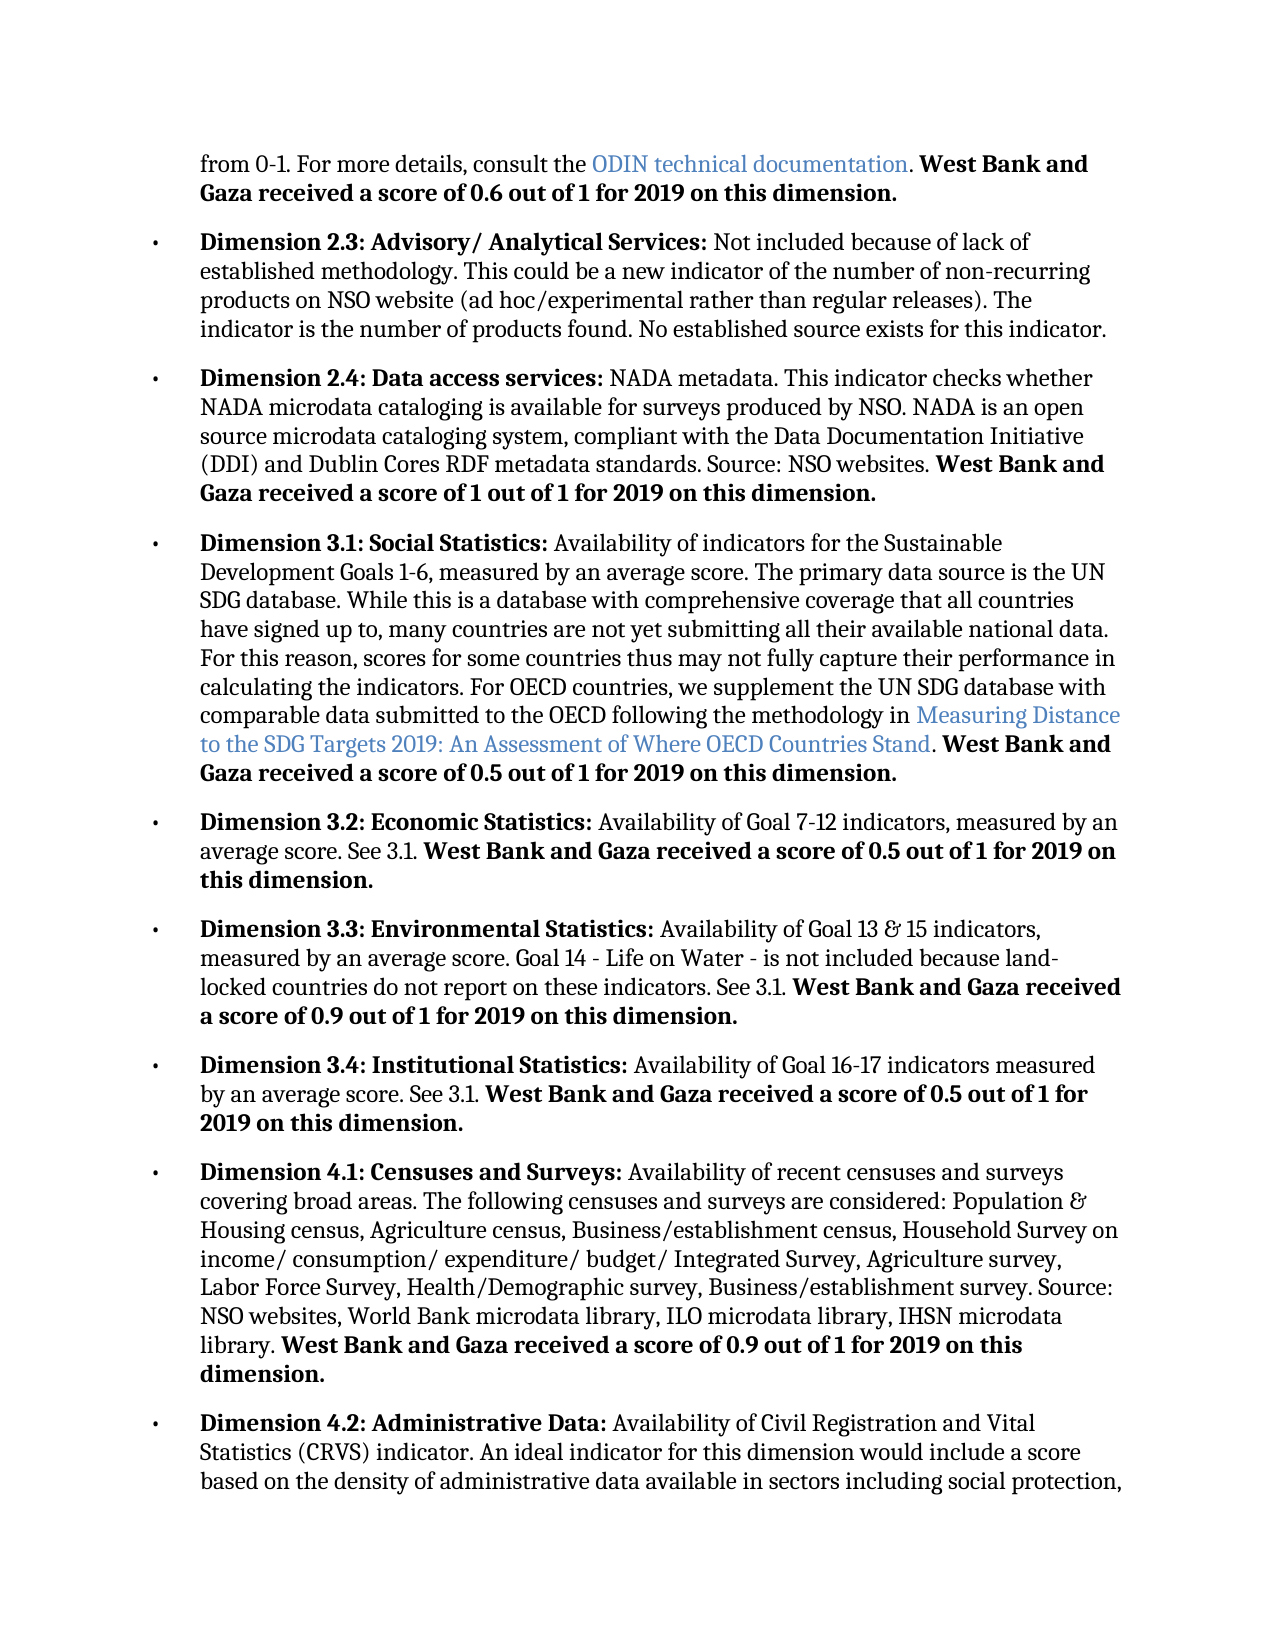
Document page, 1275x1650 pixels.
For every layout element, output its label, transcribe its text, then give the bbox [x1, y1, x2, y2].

list Dimension 3.3: Environmental Statistics: Availability of Goal 13 & 15 indicators, measured by an average score. Goal 14 - Life on Water - is not included because land-locked countries do not report on these indicators. See 3.1. West Bank and Gaza received a score of 0.9 out of 1 for 2019 on this dimension. [150, 915, 1125, 1030]
list Dimension 3.1: Social Statistics: Availability of indicators for the Sustainable Development Goals 1-6, measured by an average score. The primary data source is the UN SDG database. While this is a database with comprehensive coverage that all countries have signed up to, many countries are not yet submitting all their available national data. For this reason, scores for some countries thus may not fully capture their performance in calculating the indicators. For OECD countries, we supplement the UN SDG database with comparable data submitted to the OECD following the methodology in Measuring Distance to the SDG Targets 2019: An Assessment of Where OECD Countries Stand. West Bank and Gaza received a score of 0.5 out of 1 for 2019 on this dimension. [150, 529, 1125, 787]
list Dimension 3.4: Institutional Statistics: Availability of Goal 16-17 indicators measured by an average score. See 3.1. West Bank and Gaza received a score of 0.5 out of 1 for 2019 on this dimension. [150, 1051, 1125, 1137]
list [150, 1409, 1125, 1495]
list Dimension 3.2: Economic Statistics: Availability of Goal 7-12 indicators, measured by an average score. See 3.1. West Bank and Gaza received a score of 0.5 out of 1 for 2019 on this dimension. [150, 808, 1125, 894]
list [150, 150, 1125, 207]
list Dimension 4.1: Censuses and Surveys: Availability of recent censuses and surveys covering broad areas. The following censuses and surveys are considered: Population & Housing census, Agriculture census, Business/establishment census, Household Survey on income/ consumption/ expenditure/ budget/ Integrated Survey, Agriculture survey, Labor Force Survey, Health/Demographic survey, Business/establishment survey. Source: NSO websites, World Bank microdata library, ILO microdata library, IHSN microdata library. West Bank and Gaza received a score of 0.9 out of 1 for 2019 on this dimension. [150, 1158, 1125, 1388]
list Dimension 2.3: Advisory/ Analytical Services: Not included because of lack of established methodology. This could be a new indicator of the number of non-recurring products on NSO website (ad hoc/experimental rather than regular releases). The indicator is the number of products found. No established source exists for this indicator. [150, 228, 1125, 343]
list Dimension 2.4: Data access services: NADA metadata. This indicator checks whether NADA microdata cataloging is available for surveys produced by NSO. NADA is an open source microdata cataloging system, compliant with the Data Documentation Initiative (DDI) and Dublin Cores RDF metadata standards. Source: NSO websites. West Bank and Gaza received a score of 1 out of 1 for 2019 on this dimension. [150, 364, 1125, 508]
